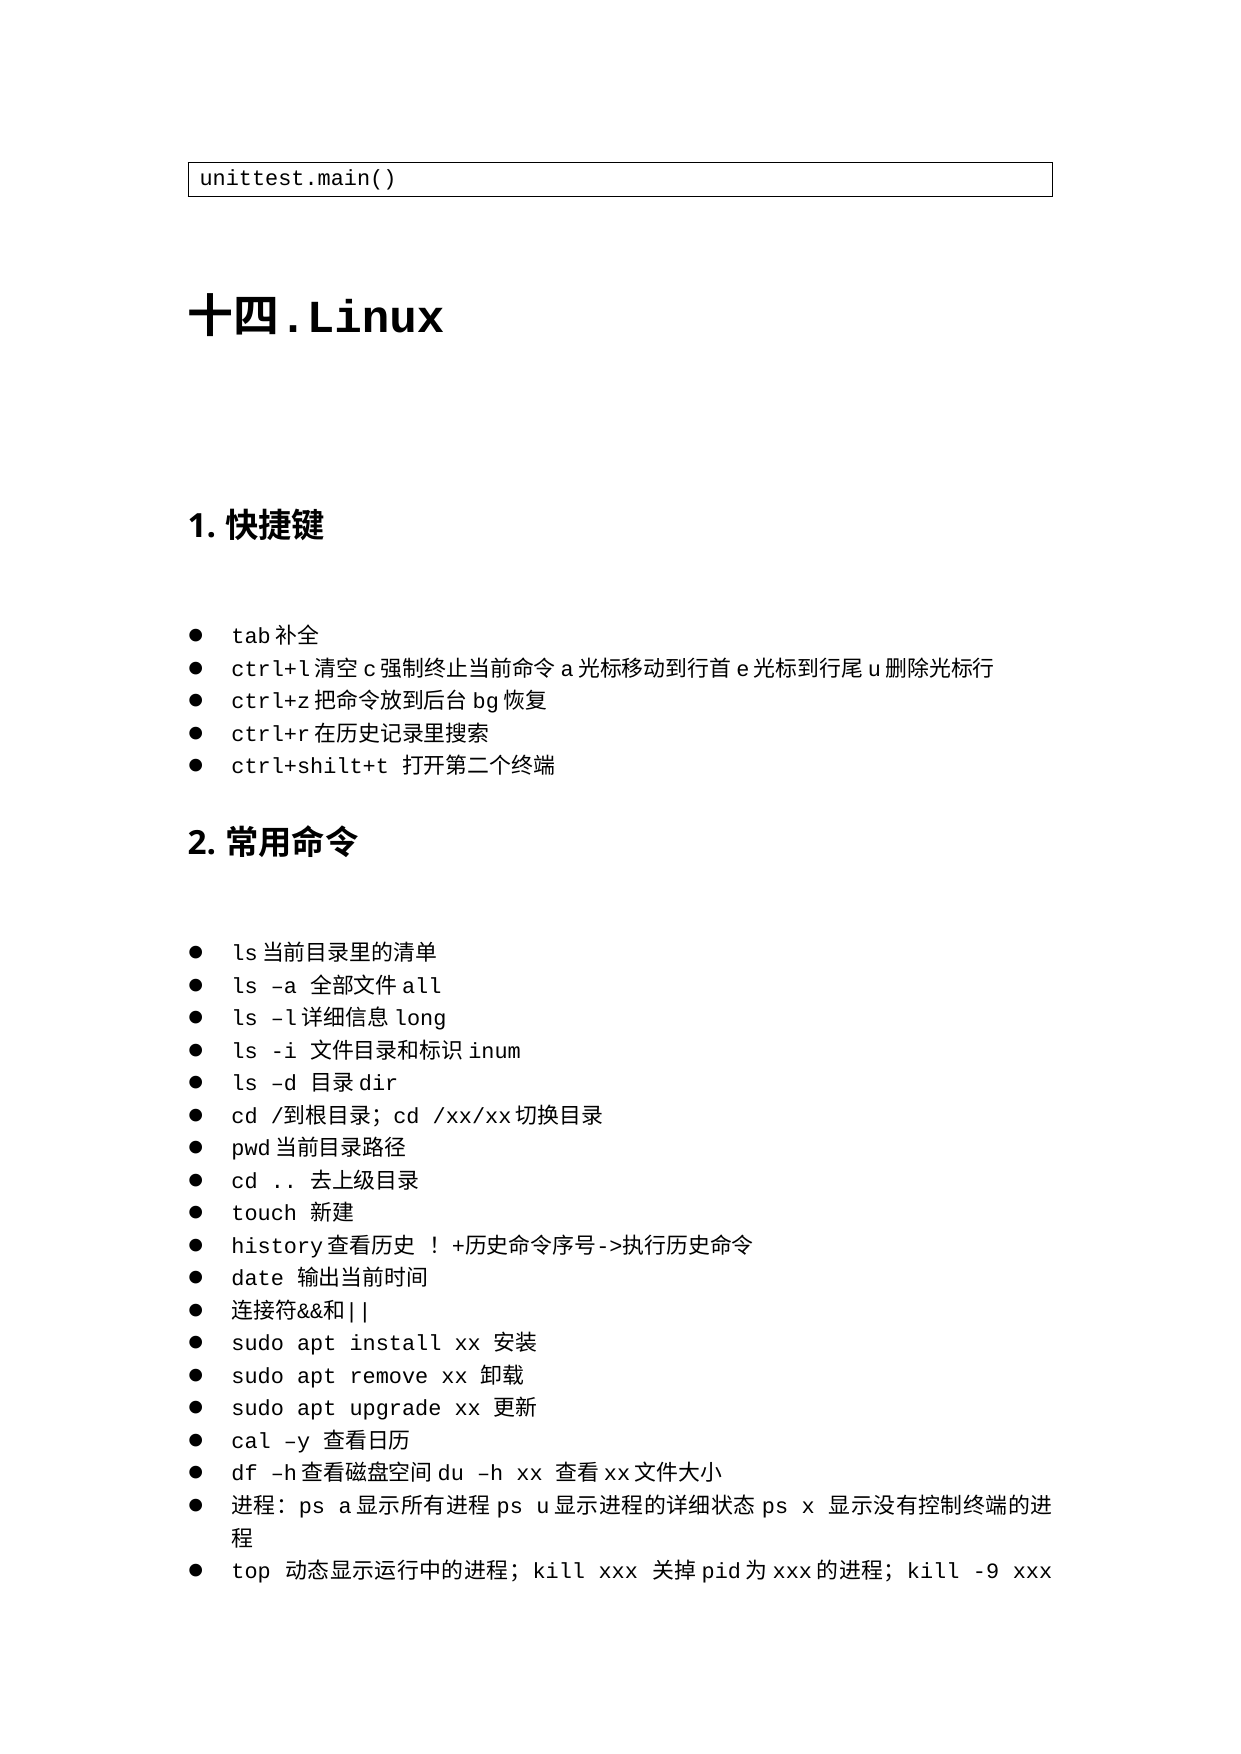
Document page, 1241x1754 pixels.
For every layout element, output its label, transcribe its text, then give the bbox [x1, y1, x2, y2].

subtitle 常用命令 [187, 808, 1053, 873]
list tab补全 [187, 618, 1053, 651]
list ctrl+l清空 c强制终止当前命令 a光标移动到行首 e光标到行尾 u删除光标行 [187, 651, 1053, 683]
list cd /到根目录；cd /xx/xx切换目录 [187, 1098, 1053, 1130]
list top 动态显示运行中的进程；kill xxx 关掉pid为xxx的进程；kill -9 xxx 强制关闭 [187, 1553, 1053, 1585]
list ls –a 全部文件all [187, 968, 1053, 1000]
list ctrl+shilt+t 打开第二个终端 [187, 748, 1053, 781]
list pwd当前目录路径 [187, 1130, 1053, 1163]
list df –h查看磁盘空间 du –h xx 查看xx文件大小 [187, 1455, 1053, 1488]
list sudo apt remove xx 卸载 [187, 1358, 1053, 1390]
subtitle 十四.Linux [187, 264, 1053, 362]
list ctrl+z把命令放到后台 bg恢复 [187, 683, 1053, 716]
list sudo apt install xx 安装 [187, 1325, 1053, 1358]
list 连接符&&和|| [187, 1293, 1053, 1325]
subtitle 快捷键 [187, 491, 1053, 556]
list 进程：ps a显示所有进程 ps u显示进程的详细状态 ps x 显示没有控制终端的进程 [187, 1488, 1053, 1553]
list touch 新建 [187, 1195, 1053, 1228]
list ls –l详细信息 long [187, 1000, 1053, 1033]
list ls当前目录里的清单 [187, 935, 1053, 968]
list ctrl+r在历史记录里搜索 [187, 716, 1053, 748]
list ls -i 文件目录和标识 inum [187, 1033, 1053, 1065]
list cal –y 查看日历 [187, 1423, 1053, 1455]
list sudo apt upgrade xx 更新 [187, 1390, 1053, 1423]
list date 输出当前时间 [187, 1260, 1053, 1293]
list ls –d 目录 dir [187, 1065, 1053, 1098]
list history查看历史 ！+历史命令序号->执行历史命令 [187, 1228, 1053, 1260]
list cd .. 去上级目录 [187, 1163, 1053, 1195]
